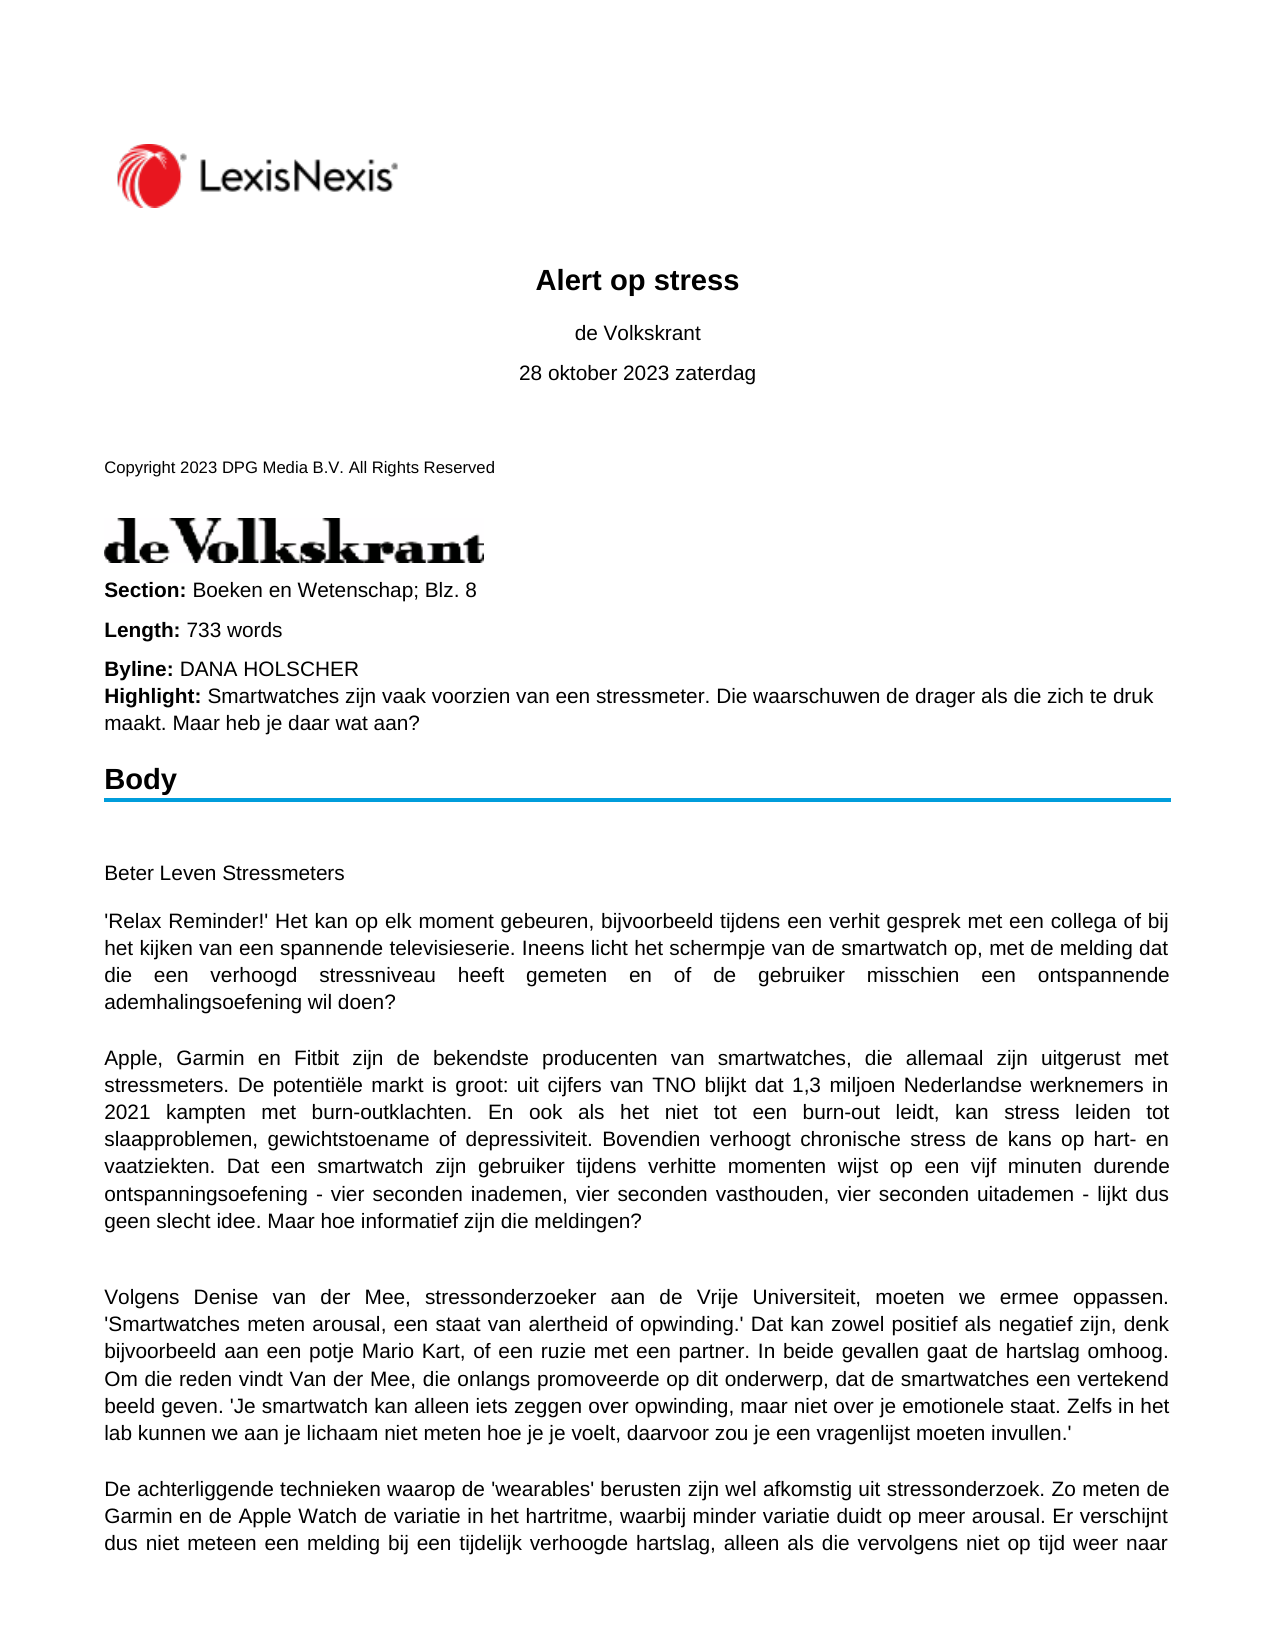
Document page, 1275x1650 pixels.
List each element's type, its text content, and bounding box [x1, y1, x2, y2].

text Highlight: Smartwatches zijn vaak voorzien van een stressmeter. Die waarschuwen de drager als die zich te druk maakt. Maar heb je daar wat aan? [104, 681, 1171, 735]
text Byline: DANA HOLSCHER [104, 654, 1171, 681]
text Beter Leven Stressmeters [104, 858, 1171, 885]
subtitle Alert op stress [104, 261, 1171, 297]
text Copyright 2023 DPG Media B.V. All Rights Reserved [104, 426, 1171, 477]
text Section: Boeken en Wetenschap; Blz. 8 [104, 575, 1171, 602]
text Length: 733 words [104, 614, 1171, 641]
text 'Relax Reminder!' Het kan op elk moment gebeuren, bijvoorbeeld tijdens een verhit gesprek met een collega of bij het kijken van een spannende televisieserie. Ineens licht het schermpje van de smartwatch op, met de melding dat die een verhoogd stressniveau heeft gemeten en of de gebruiker misschien een ontspannende ademhalingsoefening wil doen? [104, 906, 1171, 1014]
text 28 oktober 2023 zaterdag [104, 357, 1171, 384]
picture [104, 144, 412, 208]
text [104, 1473, 1171, 1554]
text Body [104, 760, 1171, 796]
text Volgens Denise van der Mee, stressonderzoeker aan de Vrije Universiteit, moeten we ermee oppassen. 'Smartwatches meten arousal, een staat van alertheid of opwinding.' Dat kan zowel positief als negatief zijn, denk bijvoorbeeld aan een potje Mario Kart, of een ruzie met een partner. In beide gevallen gaat de hartslag omhoog. Om die reden vindt Van der Mee, die onlangs promoveerde op dit onderwerp, dat de smartwatches een vertekend beeld geven. 'Je smartwatch kan alleen iets zeggen over opwinding, maar niet over je emotionele staat. Zelfs in het lab kunnen we aan je lichaam niet meten hoe je je voelt, daarvoor zou je een vragenlijst moeten invullen.' [104, 1282, 1171, 1444]
text Apple, Garmin en Fitbit zijn de bekendste producenten van smartwatches, die allemaal zijn uitgerust met stressmeters. De potentiële markt is groot: uit cijfers van TNO blijkt dat 1,3 miljoen Nederlandse werknemers in 2021 kampten met burn-outklachten. En ook als het niet tot een burn-out leidt, kan stress leiden tot slaapproblemen, gewichtstoename of depressiviteit. Bovendien verhoogt chronische stress de kans op hart- en vaatziekten. Dat een smartwatch zijn gebruiker tijdens verhitte momenten wijst op een vijf minuten durende ontspanningsoefening - vier seconden inademen, vier seconden vasthouden, vier seconden uitademen - lijkt dus geen slecht idee. Maar hoe informatief zijn die meldingen? [104, 1043, 1171, 1232]
text de Volkskrant [104, 318, 1171, 345]
